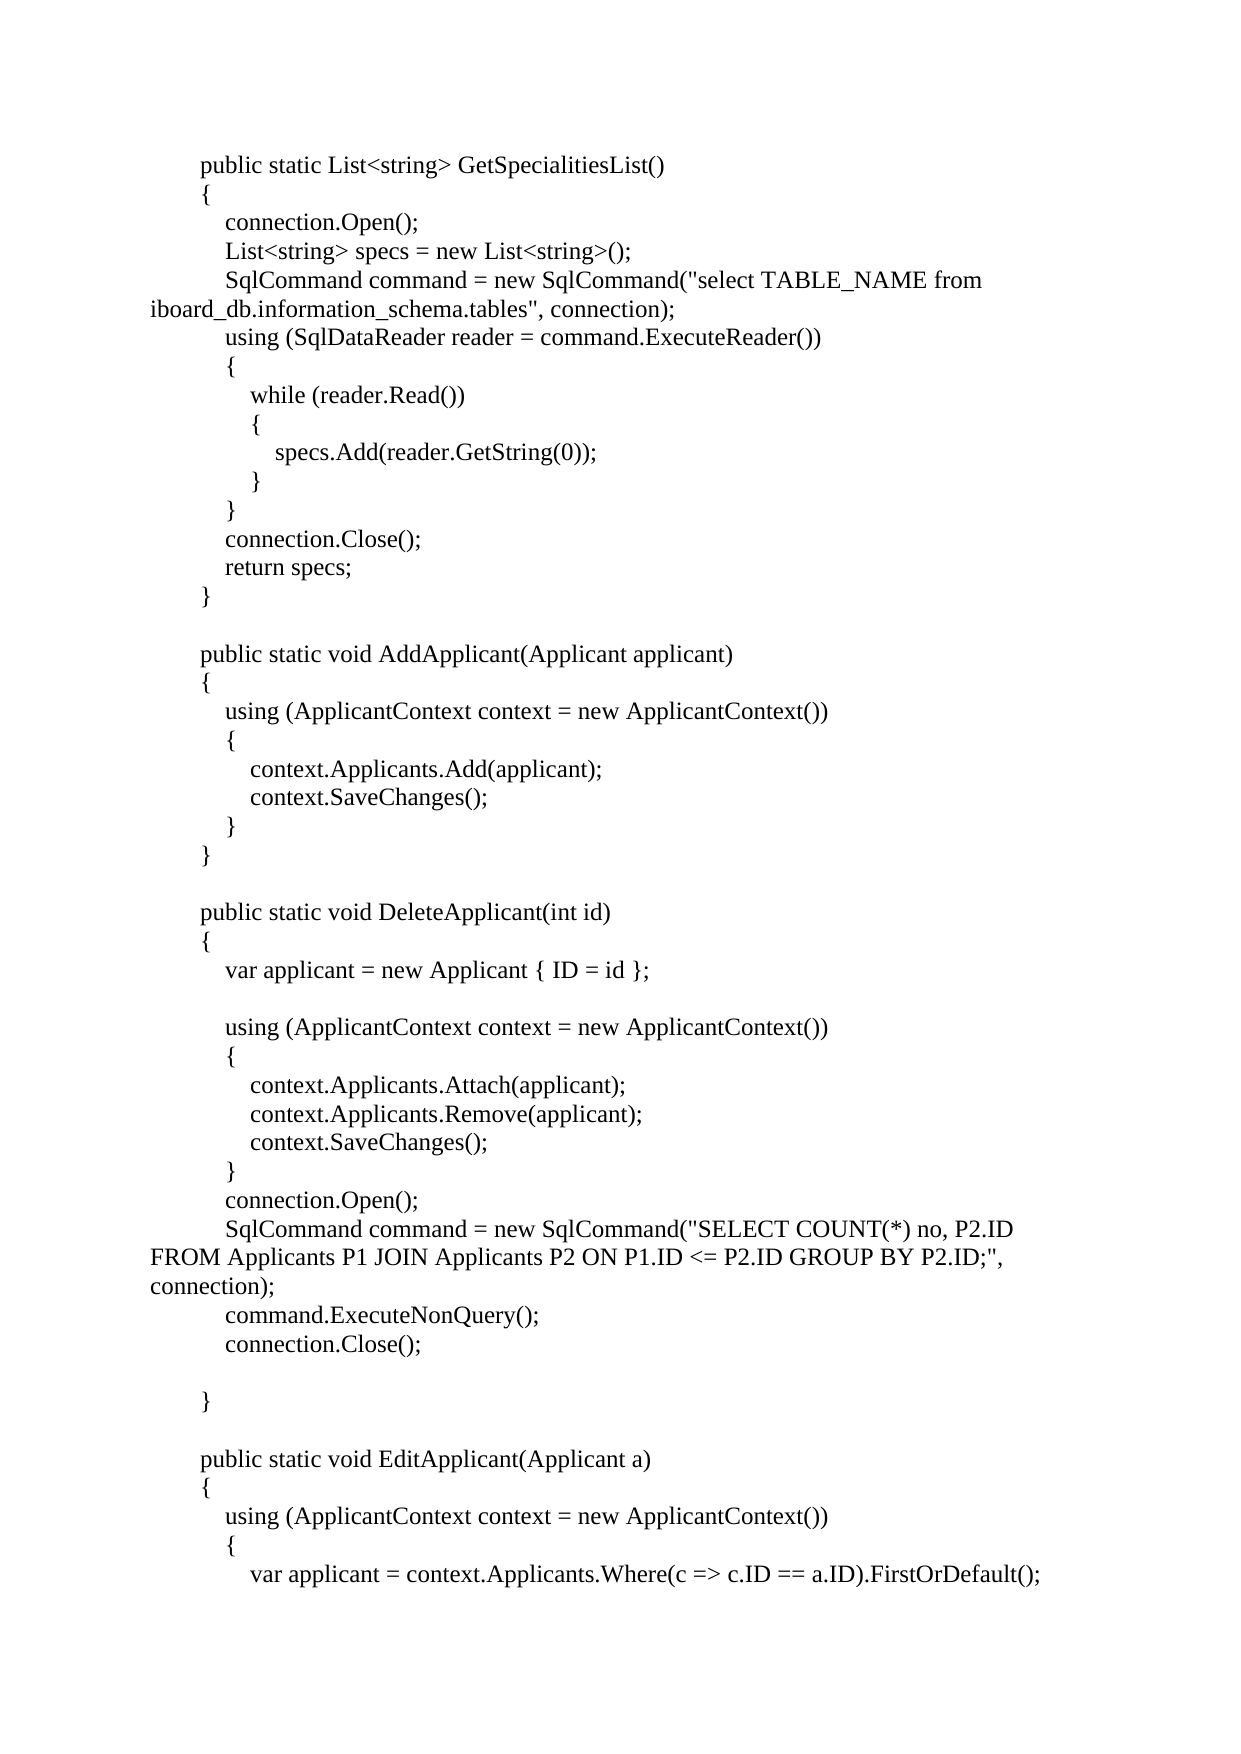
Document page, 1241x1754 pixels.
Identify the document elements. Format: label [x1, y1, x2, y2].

text [150, 150, 1090, 1587]
